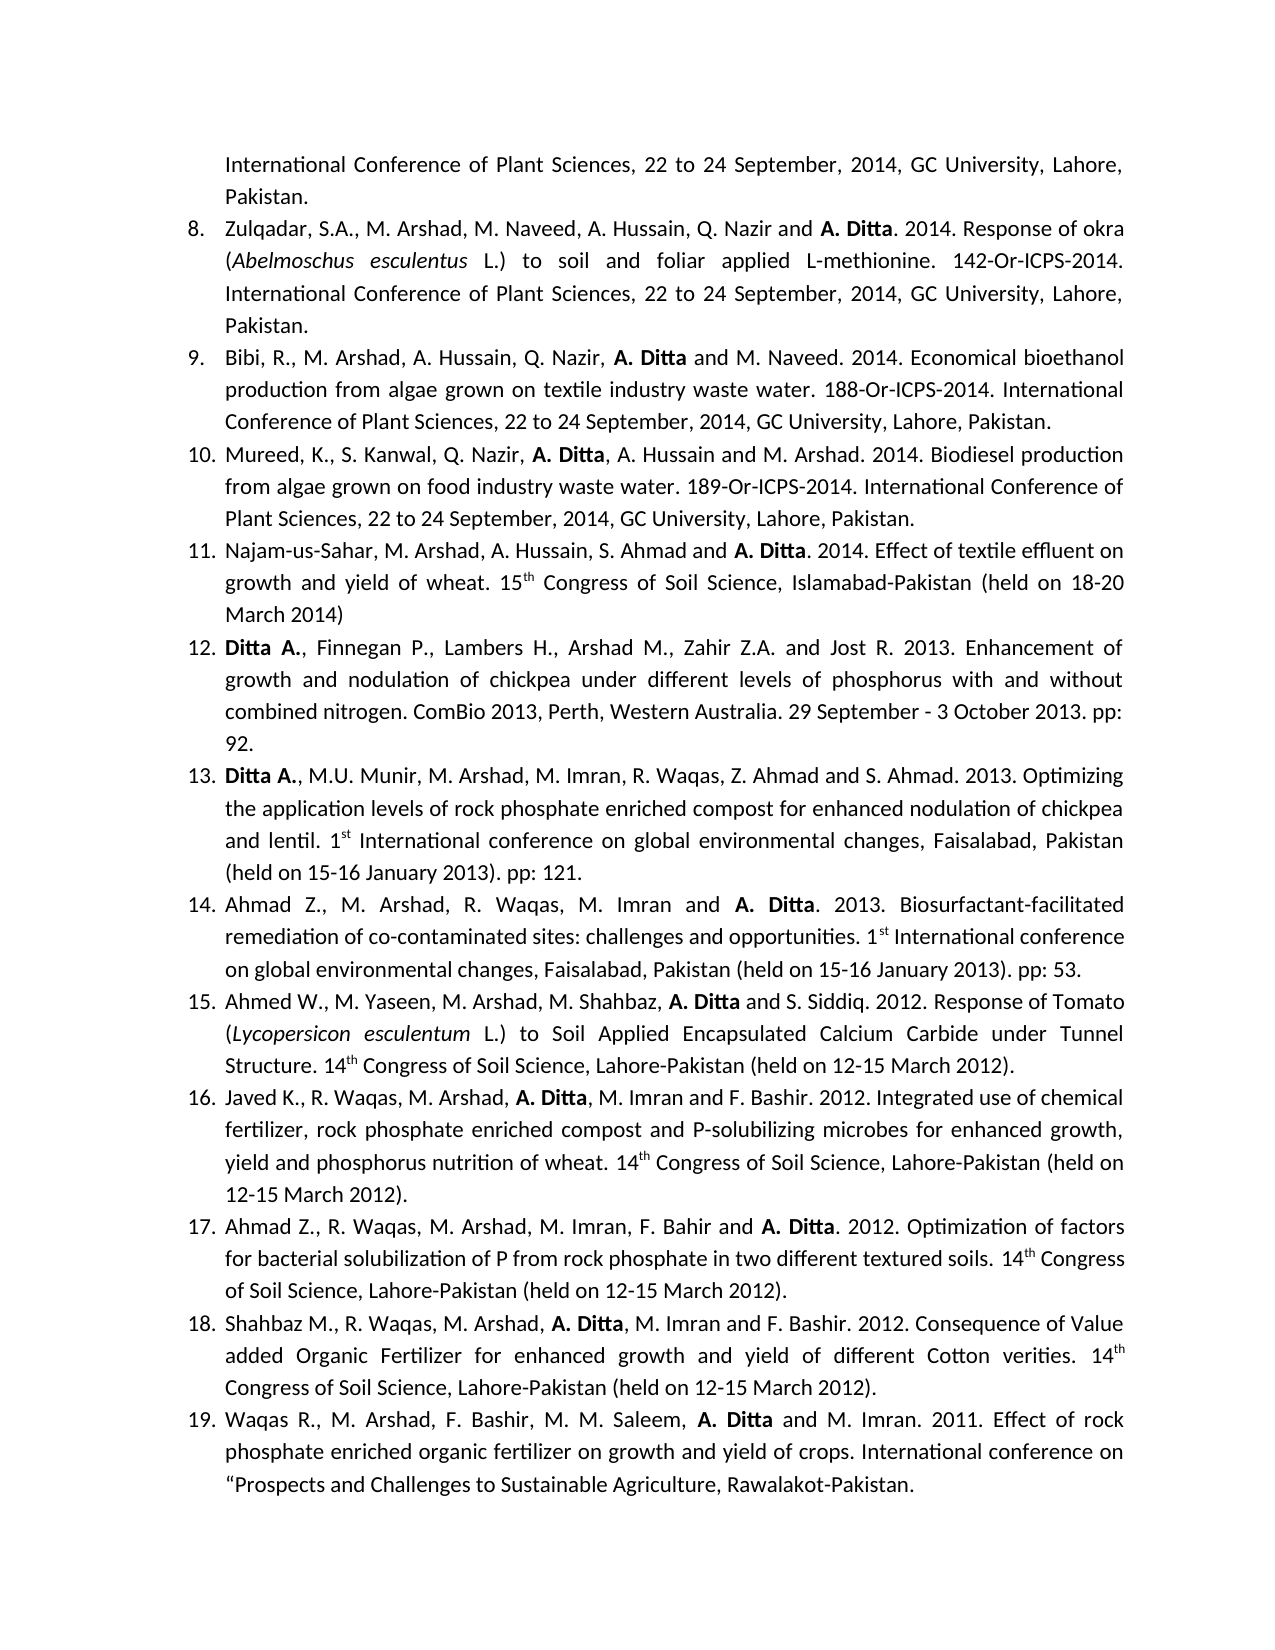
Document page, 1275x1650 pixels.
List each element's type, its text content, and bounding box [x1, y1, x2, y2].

list Mureed, K., S. Kanwal, Q. Nazir, A. Ditta, A. Hussain and M. Arshad. 2014. Biodiesel production from algae grown on food industry waste water. 189-Or-ICPS-2014. International Conference of Plant Sciences, 22 to 24 September, 2014, GC University, Lahore, Pakistan. [187, 440, 1125, 532]
list Ahmad Z., M. Arshad, R. Waqas, M. Imran and A. Ditta. 2013. Biosurfactant-facilitated remediation of co-contaminated sites: challenges and opportunities. 1st International conference on global environmental changes, Faisalabad, Pakistan (held on 15-16 January 2013). pp: 53. [187, 890, 1125, 983]
list Ditta A., M.U. Munir, M. Arshad, M. Imran, R. Waqas, Z. Ahmad and S. Ahmad. 2013. Optimizing the application levels of rock phosphate enriched compost for enhanced nodulation of chickpea and lentil. 1st International conference on global environmental changes, Faisalabad, Pakistan (held on 15-16 January 2013). pp: 121. [187, 762, 1125, 886]
list Bibi, R., M. Arshad, A. Hussain, Q. Nazir, A. Ditta and M. Naveed. 2014. Economical bioethanol production from algae grown on textile industry waste water. 188-Or-ICPS-2014. International Conference of Plant Sciences, 22 to 24 September, 2014, GC University, Lahore, Pakistan. [187, 343, 1125, 436]
list Najam-us-Sahar, M. Arshad, A. Hussain, S. Ahmad and A. Ditta. 2014. Effect of textile effluent on growth and yield of wheat. 15th Congress of Soil Science, Islamabad-Pakistan (held on 18-20 March 2014) [187, 536, 1125, 629]
list Ditta A., Finnegan P., Lambers H., Arshad M., Zahir Z.A. and Jost R. 2013. Enhancement of growth and nodulation of chickpea under different levels of phosphorus with and without combined nitrogen. ComBio 2013, Perth, Western Australia. 29 September - 3 October 2013. pp: 92. [187, 633, 1125, 757]
list Shahbaz M., R. Waqas, M. Arshad, A. Ditta, M. Imran and F. Bashir. 2012. Consequence of Value added Organic Fertilizer for enhanced growth and yield of different Cotton verities. 14th Congress of Soil Science, Lahore-Pakistan (held on 12-15 March 2012). [187, 1309, 1125, 1401]
list Ahmad Z., R. Waqas, M. Arshad, M. Imran, F. Bahir and A. Ditta. 2012. Optimization of factors for bacterial solubilization of P from rock phosphate in two different textured soils. 14th Congress of Soil Science, Lahore-Pakistan (held on 12-15 March 2012). [187, 1212, 1125, 1304]
list Ahmed W., M. Yaseen, M. Arshad, M. Shahbaz, A. Ditta and S. Siddiq. 2012. Response of Tomato (Lycopersicon esculentum L.) to Soil Applied Encapsulated Calcium Carbide under Tunnel Structure. 14th Congress of Soil Science, Lahore-Pakistan (held on 12-15 March 2012). [187, 987, 1125, 1079]
list Javed K., R. Waqas, M. Arshad, A. Ditta, M. Imran and F. Bashir. 2012. Integrated use of chemical fertilizer, rock phosphate enriched compost and P-solubilizing microbes for enhanced growth, yield and phosphorus nutrition of wheat. 14th Congress of Soil Science, Lahore-Pakistan (held on 12-15 March 2012). [187, 1083, 1125, 1208]
list Waqas R., M. Arshad, F. Bashir, M. M. Saleem, A. Ditta and M. Imran. 2011. Effect of rock phosphate enriched organic fertilizer on growth and yield of crops. International conference on “Prospects and Challenges to Sustainable Agriculture, Rawalakot-Pakistan. [187, 1405, 1125, 1498]
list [187, 150, 1125, 210]
list Zulqadar, S.A., M. Arshad, M. Naveed, A. Hussain, Q. Nazir and A. Ditta. 2014. Response of okra (Abelmoschus esculentus L.) to soil and foliar applied L-methionine. 142-Or-ICPS-2014. International Conference of Plant Sciences, 22 to 24 September, 2014, GC University, Lahore, Pakistan. [187, 214, 1125, 339]
